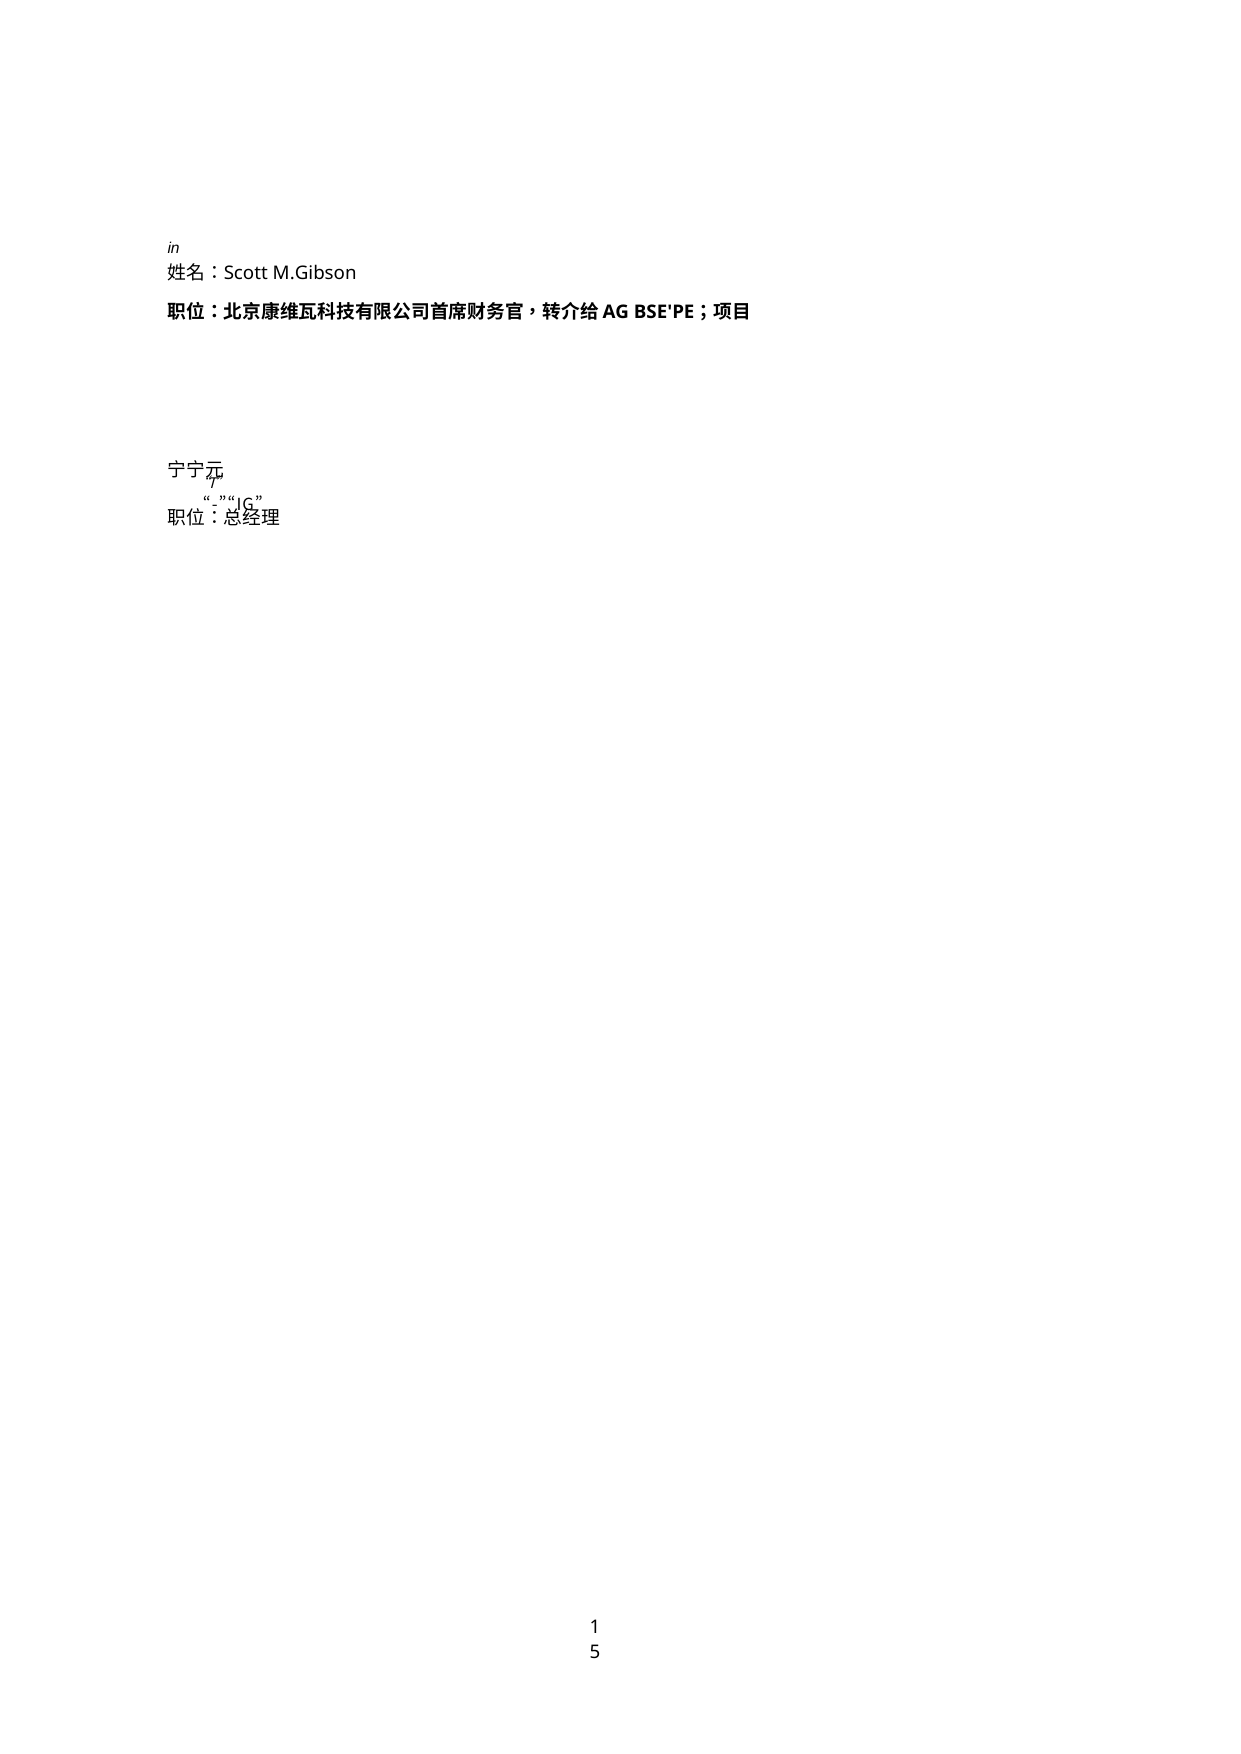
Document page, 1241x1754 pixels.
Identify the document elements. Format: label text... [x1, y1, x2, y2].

text “-”“IG” [203, 491, 1038, 516]
text in [167, 241, 1038, 256]
text 姓名：Scott M.Gibson [167, 265, 1038, 283]
text 宁宁元 [167, 461, 1038, 480]
text 职位：北京康维瓦科技有限公司首席财务官，转介给AG BSE'PE；项目 [167, 288, 1038, 326]
